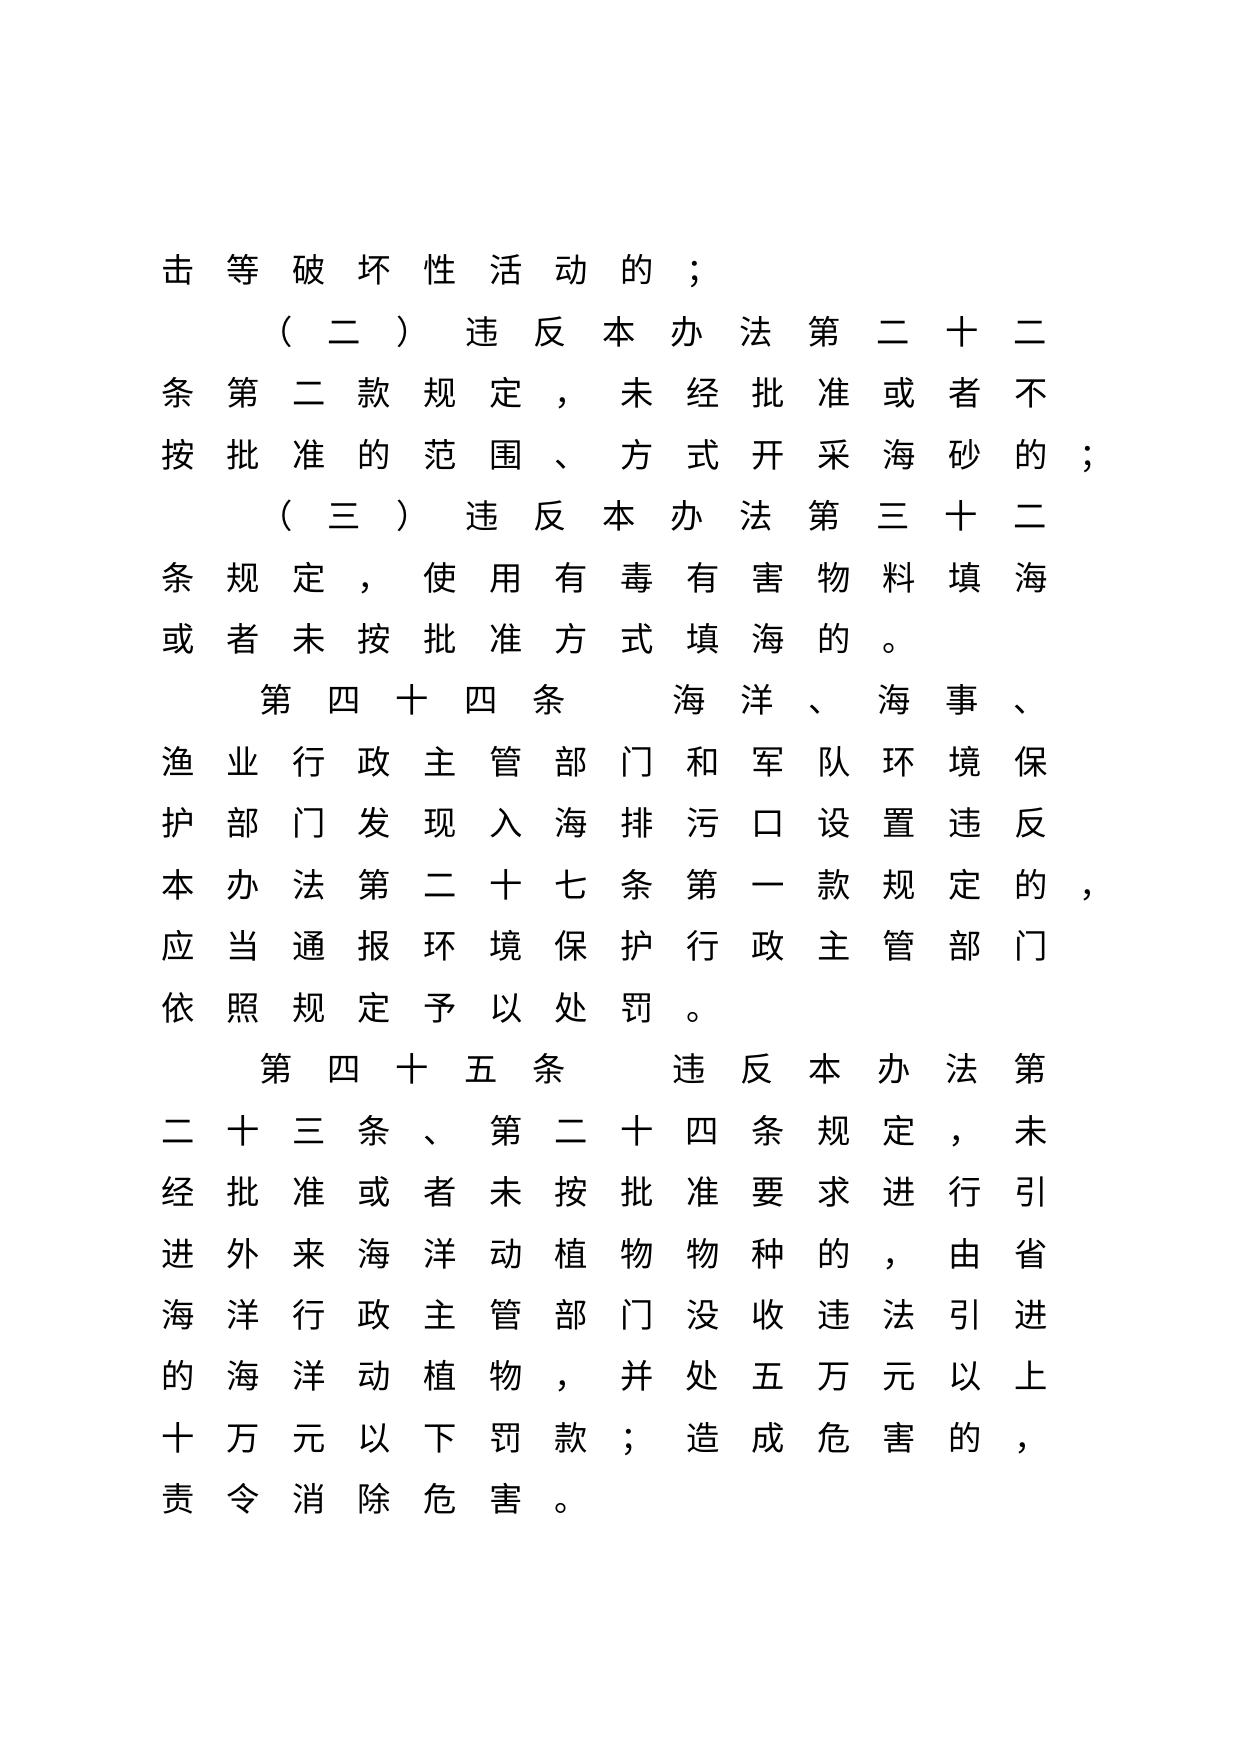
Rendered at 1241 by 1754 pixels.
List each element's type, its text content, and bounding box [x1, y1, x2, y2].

text （三）违反本办法第三十二条规定，使用有毒有害物料填海或者未按批准方式填海的。 [161, 483, 1079, 668]
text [161, 237, 1079, 299]
text 第四十五条 违反本办法第二十三条、第二十四条规定，未经批准或者未按批准要求进行引进外来海洋动植物物种的，由省海洋行政主管部门没收违法引进的海洋动植物，并处五万元以上十万元以下罚款；造成危害的，责令消除危害。 [161, 1036, 1079, 1528]
text （二）违反本办法第二十二条第二款规定，未经批准或者不按批准的范围、方式开采海砂的； [161, 299, 1079, 483]
text 第四十四条 海洋、海事、渔业行政主管部门和军队环境保护部门发现入海排污口设置违反本办法第二十七条第一款规定的，应当通报环境保护行政主管部门依照规定予以处罚。 [161, 668, 1079, 1036]
